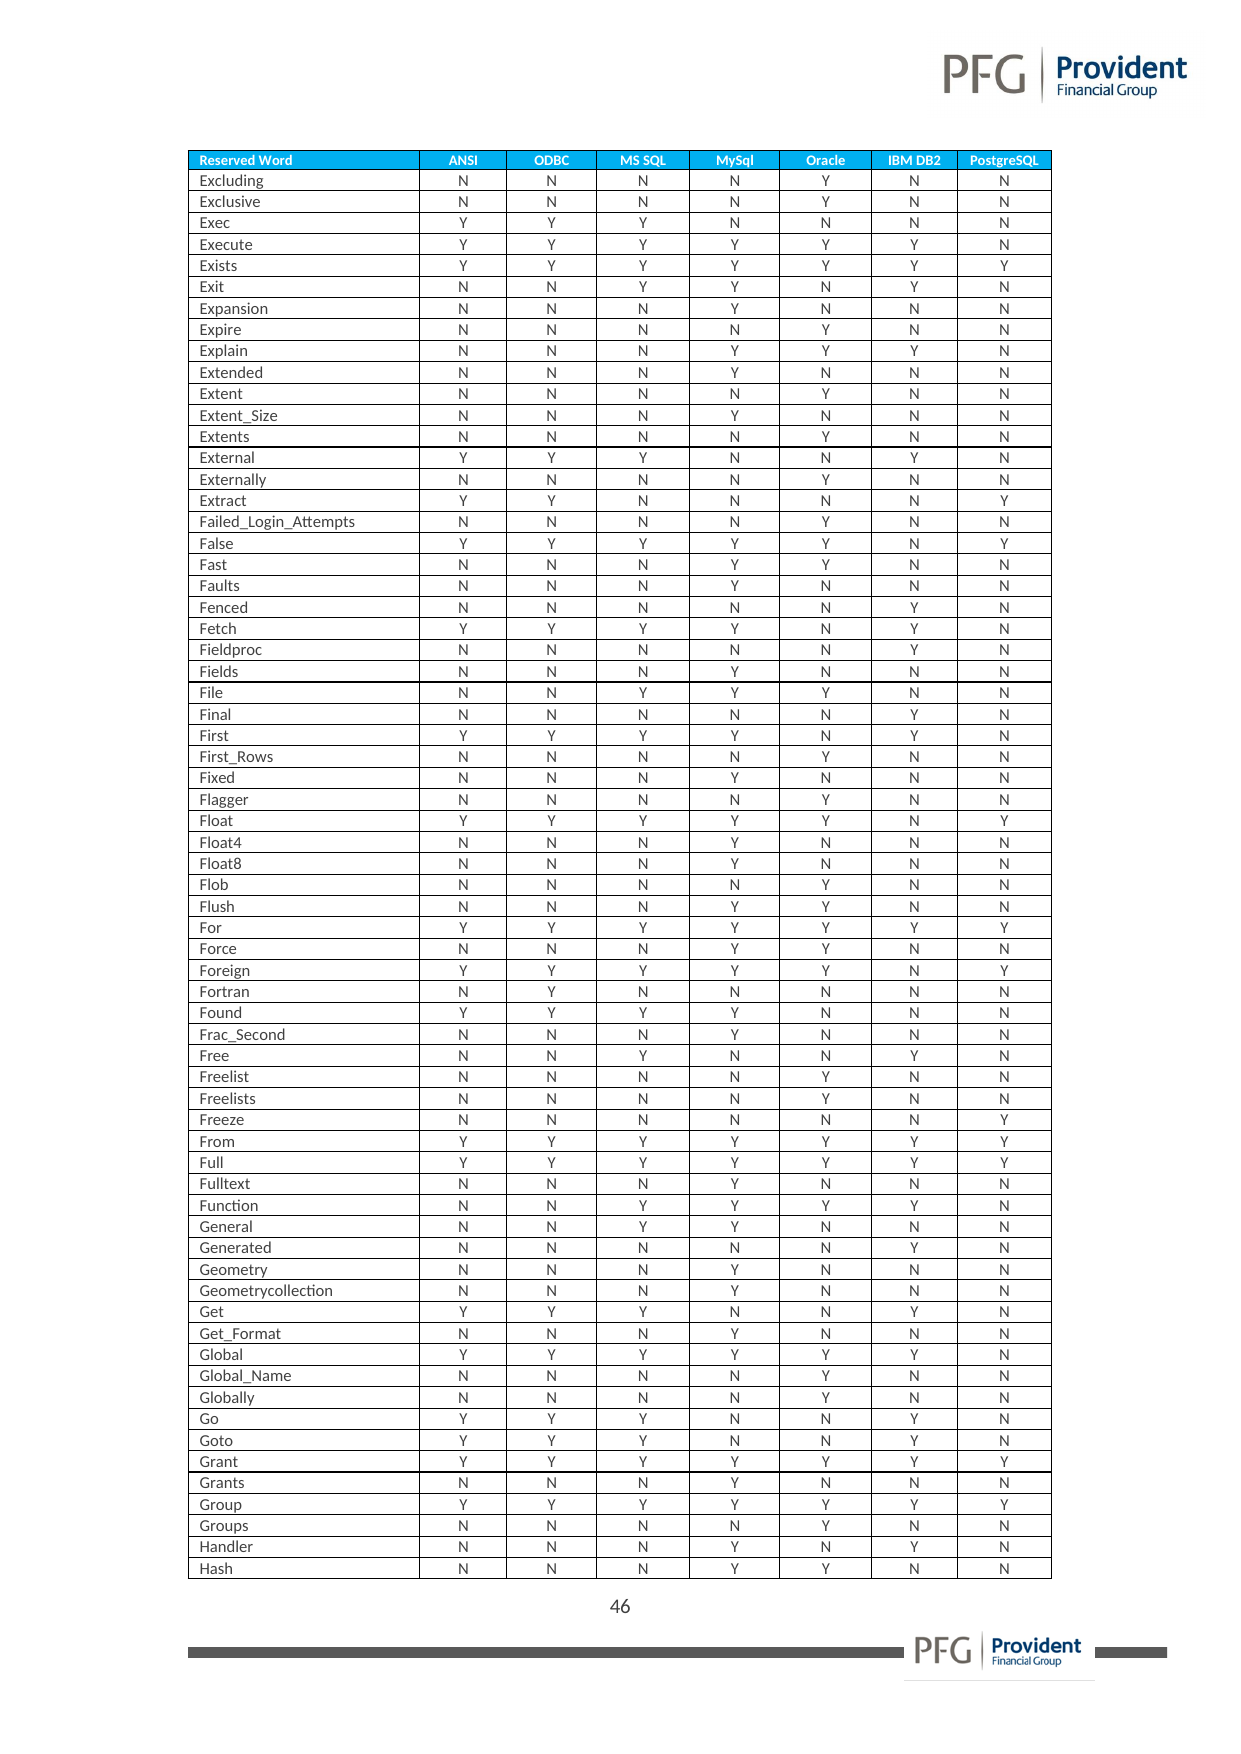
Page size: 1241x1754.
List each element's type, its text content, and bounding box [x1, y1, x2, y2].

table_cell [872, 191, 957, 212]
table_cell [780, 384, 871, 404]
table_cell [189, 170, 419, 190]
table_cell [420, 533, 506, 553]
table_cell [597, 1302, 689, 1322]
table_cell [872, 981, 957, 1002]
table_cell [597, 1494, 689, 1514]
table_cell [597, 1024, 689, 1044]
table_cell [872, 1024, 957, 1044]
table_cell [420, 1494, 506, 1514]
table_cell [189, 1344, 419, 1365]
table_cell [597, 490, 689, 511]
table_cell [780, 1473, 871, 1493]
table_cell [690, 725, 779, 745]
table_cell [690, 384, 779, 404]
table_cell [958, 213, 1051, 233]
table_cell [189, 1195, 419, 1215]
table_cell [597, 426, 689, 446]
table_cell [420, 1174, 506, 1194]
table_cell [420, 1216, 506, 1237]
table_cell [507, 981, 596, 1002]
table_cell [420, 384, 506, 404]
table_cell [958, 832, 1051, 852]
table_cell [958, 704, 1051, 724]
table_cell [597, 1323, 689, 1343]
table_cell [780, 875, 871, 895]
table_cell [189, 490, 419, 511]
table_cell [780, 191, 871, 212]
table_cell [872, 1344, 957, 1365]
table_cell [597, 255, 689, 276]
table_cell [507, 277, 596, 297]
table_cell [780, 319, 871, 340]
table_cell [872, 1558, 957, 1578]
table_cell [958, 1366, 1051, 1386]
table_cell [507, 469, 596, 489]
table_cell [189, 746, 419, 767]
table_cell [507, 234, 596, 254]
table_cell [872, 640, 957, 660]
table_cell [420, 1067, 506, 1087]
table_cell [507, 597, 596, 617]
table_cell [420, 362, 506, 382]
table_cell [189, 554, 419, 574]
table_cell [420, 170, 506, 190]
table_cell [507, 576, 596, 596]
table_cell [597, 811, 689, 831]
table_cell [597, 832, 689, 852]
picture [927, 30, 1207, 118]
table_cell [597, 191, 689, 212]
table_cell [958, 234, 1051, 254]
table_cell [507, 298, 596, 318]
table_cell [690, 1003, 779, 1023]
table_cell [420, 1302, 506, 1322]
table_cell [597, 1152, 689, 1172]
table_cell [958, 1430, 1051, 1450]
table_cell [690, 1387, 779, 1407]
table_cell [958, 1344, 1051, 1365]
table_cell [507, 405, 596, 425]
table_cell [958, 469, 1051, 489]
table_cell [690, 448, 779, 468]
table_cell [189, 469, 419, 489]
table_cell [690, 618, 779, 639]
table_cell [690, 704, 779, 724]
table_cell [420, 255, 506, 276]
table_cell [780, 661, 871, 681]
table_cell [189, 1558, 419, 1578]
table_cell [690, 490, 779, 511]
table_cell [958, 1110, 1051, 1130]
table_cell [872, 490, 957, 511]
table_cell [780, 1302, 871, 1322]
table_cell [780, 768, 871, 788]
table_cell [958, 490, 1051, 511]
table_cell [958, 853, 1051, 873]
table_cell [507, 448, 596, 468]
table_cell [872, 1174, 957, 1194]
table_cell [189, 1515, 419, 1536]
table_header ANSI [420, 151, 506, 169]
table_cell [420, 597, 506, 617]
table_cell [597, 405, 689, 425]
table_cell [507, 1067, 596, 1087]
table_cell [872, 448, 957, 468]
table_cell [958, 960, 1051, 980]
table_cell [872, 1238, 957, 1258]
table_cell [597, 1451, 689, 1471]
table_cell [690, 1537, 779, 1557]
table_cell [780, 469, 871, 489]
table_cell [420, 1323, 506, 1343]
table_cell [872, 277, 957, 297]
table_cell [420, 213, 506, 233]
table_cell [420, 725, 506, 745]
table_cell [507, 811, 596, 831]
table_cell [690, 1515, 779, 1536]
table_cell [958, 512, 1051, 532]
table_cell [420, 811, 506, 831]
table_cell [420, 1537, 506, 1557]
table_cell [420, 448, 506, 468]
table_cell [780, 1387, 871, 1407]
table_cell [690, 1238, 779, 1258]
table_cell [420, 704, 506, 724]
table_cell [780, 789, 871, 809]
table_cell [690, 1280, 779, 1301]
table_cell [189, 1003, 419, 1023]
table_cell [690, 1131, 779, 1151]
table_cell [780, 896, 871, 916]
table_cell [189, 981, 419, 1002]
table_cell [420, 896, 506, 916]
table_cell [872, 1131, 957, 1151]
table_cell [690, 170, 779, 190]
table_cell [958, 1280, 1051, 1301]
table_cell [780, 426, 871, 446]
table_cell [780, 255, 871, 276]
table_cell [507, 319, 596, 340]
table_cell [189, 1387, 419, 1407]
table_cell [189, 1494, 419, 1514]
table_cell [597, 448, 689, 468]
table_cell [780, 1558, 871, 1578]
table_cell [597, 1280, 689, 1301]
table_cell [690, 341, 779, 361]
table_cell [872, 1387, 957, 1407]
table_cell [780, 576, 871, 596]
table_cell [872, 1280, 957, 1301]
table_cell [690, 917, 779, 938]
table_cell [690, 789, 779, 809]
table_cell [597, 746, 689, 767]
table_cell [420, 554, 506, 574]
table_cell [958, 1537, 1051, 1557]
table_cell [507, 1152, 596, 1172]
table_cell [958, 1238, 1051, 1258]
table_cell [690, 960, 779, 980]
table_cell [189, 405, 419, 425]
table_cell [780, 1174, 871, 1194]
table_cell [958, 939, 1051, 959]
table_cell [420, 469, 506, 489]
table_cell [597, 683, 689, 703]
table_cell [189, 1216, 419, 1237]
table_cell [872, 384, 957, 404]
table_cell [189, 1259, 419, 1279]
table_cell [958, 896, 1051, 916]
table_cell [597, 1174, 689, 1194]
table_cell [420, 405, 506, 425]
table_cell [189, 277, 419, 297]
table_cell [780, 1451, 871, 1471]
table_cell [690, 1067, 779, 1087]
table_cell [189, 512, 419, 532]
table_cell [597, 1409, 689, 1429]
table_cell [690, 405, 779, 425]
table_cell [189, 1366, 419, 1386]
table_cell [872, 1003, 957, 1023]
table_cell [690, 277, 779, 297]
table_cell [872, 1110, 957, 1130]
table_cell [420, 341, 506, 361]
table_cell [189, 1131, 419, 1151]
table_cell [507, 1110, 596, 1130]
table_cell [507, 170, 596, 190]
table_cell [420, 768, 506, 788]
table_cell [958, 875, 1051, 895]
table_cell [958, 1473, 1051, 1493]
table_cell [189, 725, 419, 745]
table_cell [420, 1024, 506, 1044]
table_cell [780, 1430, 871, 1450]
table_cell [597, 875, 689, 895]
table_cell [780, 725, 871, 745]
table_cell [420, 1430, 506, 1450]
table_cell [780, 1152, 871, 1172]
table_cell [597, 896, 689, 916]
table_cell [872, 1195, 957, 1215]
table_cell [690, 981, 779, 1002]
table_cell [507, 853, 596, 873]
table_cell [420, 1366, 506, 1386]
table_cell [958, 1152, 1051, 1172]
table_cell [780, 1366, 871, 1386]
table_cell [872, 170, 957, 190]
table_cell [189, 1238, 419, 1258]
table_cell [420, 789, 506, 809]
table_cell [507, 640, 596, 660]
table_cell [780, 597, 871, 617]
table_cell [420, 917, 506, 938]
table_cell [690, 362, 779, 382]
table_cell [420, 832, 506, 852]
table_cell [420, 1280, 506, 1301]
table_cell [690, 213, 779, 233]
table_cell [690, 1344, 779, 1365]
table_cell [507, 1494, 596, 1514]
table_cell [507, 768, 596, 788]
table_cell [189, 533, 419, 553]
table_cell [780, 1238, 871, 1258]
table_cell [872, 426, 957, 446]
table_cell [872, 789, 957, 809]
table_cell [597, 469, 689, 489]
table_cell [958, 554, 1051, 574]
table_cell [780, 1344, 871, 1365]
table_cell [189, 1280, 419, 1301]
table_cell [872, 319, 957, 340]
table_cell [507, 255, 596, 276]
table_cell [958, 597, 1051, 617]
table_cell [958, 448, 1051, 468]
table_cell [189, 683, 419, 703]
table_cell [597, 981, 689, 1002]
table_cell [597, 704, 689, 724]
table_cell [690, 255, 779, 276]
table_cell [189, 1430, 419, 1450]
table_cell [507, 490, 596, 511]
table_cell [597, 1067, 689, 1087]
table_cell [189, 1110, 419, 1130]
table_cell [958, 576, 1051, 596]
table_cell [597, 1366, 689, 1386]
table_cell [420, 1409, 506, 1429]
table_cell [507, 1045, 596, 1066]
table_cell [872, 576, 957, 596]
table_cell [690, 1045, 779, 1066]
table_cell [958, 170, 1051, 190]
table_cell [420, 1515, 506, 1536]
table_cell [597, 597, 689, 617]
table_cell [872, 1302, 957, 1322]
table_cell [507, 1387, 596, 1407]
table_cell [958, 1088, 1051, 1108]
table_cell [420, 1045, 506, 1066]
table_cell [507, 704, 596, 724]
picture [187, 1618, 1168, 1681]
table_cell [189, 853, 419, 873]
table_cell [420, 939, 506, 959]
table_header Oracle [780, 151, 871, 169]
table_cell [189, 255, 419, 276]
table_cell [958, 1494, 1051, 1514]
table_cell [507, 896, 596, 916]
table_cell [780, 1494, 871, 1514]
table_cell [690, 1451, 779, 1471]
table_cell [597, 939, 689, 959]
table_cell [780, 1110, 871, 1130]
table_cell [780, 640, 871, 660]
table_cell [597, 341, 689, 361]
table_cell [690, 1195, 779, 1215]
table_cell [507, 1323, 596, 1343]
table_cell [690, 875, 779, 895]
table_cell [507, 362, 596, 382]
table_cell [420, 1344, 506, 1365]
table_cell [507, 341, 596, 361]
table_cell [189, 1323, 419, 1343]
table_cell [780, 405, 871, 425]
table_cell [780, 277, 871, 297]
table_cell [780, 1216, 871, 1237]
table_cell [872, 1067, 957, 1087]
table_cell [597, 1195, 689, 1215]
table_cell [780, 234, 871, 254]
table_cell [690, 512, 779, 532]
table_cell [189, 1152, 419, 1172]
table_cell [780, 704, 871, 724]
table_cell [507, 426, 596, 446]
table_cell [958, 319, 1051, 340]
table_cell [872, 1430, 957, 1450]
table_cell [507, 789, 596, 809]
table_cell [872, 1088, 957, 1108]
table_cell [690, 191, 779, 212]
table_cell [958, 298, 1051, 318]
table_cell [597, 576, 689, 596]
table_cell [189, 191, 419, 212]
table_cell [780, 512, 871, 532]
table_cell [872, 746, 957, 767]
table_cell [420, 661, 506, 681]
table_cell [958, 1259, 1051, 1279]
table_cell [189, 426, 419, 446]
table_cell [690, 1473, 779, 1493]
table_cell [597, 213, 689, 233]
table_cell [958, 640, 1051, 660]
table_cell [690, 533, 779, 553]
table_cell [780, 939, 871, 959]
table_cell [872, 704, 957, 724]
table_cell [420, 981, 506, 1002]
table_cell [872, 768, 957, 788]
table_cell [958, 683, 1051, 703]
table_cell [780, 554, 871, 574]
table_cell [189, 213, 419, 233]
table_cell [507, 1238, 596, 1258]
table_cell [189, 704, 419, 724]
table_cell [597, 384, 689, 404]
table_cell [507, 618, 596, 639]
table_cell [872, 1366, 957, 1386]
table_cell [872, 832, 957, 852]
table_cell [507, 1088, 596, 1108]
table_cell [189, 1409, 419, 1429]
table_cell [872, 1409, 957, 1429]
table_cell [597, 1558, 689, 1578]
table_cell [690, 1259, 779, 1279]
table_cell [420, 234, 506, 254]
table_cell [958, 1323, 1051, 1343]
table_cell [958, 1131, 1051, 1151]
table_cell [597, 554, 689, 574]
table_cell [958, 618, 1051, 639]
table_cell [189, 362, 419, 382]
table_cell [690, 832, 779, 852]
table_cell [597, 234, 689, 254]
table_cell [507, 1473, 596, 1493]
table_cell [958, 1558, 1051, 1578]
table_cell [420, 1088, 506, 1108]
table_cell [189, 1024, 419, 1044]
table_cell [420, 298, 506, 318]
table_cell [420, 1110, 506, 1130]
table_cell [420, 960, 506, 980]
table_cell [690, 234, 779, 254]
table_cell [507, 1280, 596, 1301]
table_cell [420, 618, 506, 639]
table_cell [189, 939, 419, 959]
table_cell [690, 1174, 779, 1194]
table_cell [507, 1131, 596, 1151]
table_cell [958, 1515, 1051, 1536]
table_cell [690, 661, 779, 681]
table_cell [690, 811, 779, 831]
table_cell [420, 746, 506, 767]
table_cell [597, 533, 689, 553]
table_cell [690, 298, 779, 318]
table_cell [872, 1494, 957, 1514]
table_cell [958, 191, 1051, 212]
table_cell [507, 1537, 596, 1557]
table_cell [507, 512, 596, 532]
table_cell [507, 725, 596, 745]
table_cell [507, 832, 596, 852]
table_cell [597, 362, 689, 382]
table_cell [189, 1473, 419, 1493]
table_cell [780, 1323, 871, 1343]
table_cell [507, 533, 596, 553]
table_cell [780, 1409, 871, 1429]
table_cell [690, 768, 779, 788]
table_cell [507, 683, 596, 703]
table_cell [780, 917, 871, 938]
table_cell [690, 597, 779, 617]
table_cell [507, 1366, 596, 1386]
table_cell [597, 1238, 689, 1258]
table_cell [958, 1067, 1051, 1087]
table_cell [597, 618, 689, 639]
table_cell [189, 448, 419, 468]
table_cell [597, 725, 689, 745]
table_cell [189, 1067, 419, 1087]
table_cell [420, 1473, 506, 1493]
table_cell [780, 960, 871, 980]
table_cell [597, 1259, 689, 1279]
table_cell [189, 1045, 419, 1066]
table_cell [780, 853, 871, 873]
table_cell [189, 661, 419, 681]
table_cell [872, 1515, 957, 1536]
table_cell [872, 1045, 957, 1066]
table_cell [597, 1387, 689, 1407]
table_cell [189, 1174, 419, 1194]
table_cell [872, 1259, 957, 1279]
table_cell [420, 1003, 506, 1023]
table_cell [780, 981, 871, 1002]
table_header IBM DB2 [872, 151, 957, 169]
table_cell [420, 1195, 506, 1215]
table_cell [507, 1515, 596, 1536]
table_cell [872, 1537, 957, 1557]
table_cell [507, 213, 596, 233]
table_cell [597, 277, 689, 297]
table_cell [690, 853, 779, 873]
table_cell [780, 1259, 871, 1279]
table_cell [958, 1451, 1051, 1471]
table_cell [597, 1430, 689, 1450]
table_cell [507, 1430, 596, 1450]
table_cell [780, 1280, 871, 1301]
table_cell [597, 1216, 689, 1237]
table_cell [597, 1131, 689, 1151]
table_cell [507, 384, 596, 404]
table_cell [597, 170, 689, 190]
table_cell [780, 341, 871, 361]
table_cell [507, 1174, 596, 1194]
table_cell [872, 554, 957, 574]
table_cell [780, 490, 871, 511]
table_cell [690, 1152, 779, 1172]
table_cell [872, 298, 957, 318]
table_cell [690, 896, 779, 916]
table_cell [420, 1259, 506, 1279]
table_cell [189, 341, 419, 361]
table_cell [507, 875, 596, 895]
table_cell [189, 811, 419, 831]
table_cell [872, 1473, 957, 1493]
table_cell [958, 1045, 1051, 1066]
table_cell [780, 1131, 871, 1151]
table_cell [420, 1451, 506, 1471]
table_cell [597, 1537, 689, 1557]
table_header MySql [690, 151, 779, 169]
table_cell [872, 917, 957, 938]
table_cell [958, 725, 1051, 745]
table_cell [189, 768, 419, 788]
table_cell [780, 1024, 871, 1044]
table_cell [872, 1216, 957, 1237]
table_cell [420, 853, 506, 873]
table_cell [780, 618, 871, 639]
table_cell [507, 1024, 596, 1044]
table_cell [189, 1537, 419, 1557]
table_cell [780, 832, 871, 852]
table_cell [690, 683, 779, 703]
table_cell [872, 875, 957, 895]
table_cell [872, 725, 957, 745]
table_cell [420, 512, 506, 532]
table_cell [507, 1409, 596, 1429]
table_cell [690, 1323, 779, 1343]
table_header ODBC [507, 151, 596, 169]
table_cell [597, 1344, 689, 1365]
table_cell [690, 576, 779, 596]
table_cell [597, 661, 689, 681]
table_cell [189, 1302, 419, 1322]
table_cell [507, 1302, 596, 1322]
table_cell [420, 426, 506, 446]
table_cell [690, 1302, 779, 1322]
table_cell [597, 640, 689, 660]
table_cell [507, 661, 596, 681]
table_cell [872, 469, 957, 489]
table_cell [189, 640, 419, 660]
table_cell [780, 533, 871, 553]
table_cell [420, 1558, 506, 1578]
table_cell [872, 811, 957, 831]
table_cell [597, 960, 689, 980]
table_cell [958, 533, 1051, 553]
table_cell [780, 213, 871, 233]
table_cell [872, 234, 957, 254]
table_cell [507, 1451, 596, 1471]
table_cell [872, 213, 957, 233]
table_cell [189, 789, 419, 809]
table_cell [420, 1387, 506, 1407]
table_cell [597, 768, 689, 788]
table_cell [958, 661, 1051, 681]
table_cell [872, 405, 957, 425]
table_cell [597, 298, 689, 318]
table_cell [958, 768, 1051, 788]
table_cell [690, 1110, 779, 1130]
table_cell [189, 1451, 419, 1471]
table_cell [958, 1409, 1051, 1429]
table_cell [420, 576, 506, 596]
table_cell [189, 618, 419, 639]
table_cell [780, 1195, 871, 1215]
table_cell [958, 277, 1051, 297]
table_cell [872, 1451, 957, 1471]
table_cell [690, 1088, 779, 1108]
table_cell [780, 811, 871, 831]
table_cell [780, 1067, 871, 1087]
table_header MS SQL [597, 151, 689, 169]
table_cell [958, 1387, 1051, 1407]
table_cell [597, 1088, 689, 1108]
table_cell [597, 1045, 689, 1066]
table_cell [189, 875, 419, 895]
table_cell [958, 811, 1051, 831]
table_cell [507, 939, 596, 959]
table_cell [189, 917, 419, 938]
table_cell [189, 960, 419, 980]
table_header Reserved Word [189, 151, 419, 169]
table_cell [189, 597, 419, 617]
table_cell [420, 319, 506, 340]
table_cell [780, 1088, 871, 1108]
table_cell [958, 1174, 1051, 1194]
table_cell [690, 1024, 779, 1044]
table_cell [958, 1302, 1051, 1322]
table_header PostgreSQL [958, 151, 1051, 169]
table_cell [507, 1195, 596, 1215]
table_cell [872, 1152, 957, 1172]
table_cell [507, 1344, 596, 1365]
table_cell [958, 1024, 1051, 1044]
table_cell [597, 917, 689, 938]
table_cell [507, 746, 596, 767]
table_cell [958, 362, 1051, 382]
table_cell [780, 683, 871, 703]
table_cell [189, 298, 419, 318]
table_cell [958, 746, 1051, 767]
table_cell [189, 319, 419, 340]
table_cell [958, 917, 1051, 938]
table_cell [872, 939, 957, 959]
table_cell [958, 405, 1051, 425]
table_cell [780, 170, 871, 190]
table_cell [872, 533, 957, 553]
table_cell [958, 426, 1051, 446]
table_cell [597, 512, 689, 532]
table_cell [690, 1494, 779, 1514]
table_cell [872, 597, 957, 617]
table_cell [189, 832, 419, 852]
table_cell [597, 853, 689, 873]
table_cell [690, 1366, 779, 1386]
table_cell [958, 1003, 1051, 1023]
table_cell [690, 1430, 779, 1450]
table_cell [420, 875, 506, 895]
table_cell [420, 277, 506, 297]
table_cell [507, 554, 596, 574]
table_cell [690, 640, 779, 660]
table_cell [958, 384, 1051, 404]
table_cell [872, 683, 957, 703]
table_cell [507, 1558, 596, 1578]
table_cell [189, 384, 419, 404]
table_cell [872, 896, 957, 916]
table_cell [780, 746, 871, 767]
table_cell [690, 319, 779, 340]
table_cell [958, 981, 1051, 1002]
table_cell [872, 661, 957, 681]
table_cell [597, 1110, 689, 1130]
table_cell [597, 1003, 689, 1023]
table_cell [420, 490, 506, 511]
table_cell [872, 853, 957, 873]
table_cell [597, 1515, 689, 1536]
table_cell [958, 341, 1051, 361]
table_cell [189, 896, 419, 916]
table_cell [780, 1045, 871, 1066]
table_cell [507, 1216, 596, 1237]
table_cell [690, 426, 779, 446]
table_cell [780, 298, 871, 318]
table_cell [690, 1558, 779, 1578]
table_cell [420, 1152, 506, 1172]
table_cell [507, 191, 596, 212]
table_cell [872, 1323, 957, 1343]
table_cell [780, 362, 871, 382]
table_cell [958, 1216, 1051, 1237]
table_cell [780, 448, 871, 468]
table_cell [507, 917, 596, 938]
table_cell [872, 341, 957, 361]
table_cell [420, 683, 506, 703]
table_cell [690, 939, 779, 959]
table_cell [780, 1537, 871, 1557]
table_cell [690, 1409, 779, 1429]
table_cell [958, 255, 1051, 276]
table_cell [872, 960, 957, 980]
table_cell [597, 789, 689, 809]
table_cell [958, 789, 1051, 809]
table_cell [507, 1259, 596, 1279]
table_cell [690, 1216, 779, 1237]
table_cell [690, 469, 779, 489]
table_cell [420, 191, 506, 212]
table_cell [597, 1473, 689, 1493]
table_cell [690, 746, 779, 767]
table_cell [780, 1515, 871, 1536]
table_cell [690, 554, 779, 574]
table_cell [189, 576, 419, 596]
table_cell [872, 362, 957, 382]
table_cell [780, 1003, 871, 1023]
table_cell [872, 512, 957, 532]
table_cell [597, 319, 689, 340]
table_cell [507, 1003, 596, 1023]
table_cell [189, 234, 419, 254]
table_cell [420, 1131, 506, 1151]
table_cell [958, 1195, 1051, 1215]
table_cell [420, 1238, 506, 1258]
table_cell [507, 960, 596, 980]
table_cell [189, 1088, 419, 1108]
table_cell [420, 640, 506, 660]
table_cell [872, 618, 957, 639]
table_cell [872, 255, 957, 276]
